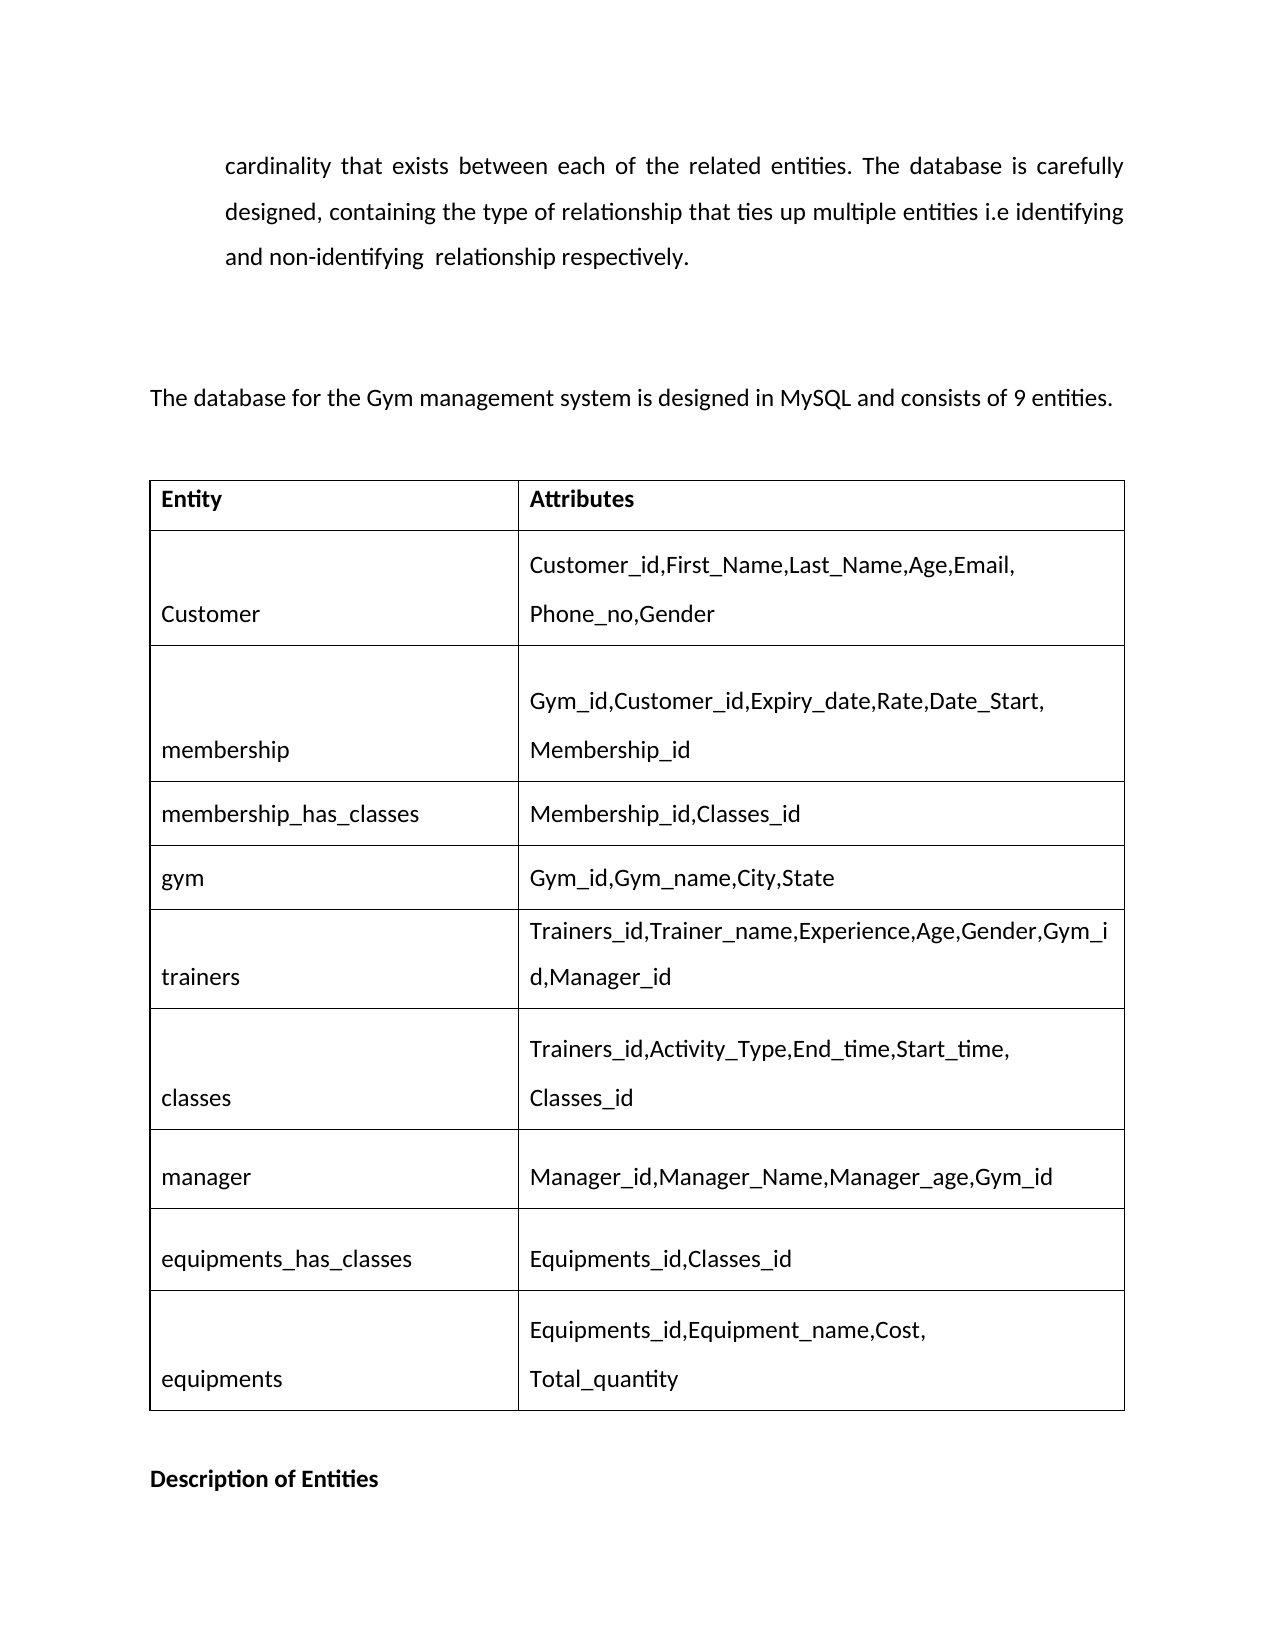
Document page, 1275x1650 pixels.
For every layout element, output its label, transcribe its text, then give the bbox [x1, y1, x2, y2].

table_cell equipments [151, 1291, 518, 1410]
text The database for the Gym management system is designed in MySQL and consists of 9 entities. [150, 382, 1125, 412]
table_cell Equipments_id,Equipment_name,Cost, Total_quantity [519, 1291, 1124, 1410]
table_header Entity [151, 481, 518, 530]
table_header Attributes [519, 481, 1124, 530]
table_cell manager [151, 1130, 518, 1207]
table_cell Equipments_id,Classes_id [519, 1209, 1124, 1290]
table_cell Customer_id,First_Name,Last_Name,Age,Email, Phone_no,Gender [519, 531, 1124, 645]
table_cell Manager_id,Manager_Name,Manager_age,Gym_id [519, 1130, 1124, 1207]
table_cell gym [151, 846, 518, 909]
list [225, 150, 1125, 272]
table_cell Customer [151, 531, 518, 645]
table_cell Trainers_id,Activity_Type,End_time,Start_time, Classes_id [519, 1009, 1124, 1129]
text Description of Entities [150, 1463, 1125, 1493]
table_cell classes [151, 1009, 518, 1129]
table_cell Membership_id,Classes_id [519, 782, 1124, 845]
table_cell membership [151, 646, 518, 781]
table_cell Gym_id,Gym_name,City,State [519, 846, 1124, 909]
table_cell Gym_id,Customer_id,Expiry_date,Rate,Date_Start, Membership_id [519, 646, 1124, 781]
table_cell trainers [151, 910, 518, 1008]
table_cell equipments_has_classes [151, 1209, 518, 1290]
table_cell membership_has_classes [151, 782, 518, 845]
table_cell Trainers_id,Trainer_name,Experience,Age,Gender,Gym_id,Manager_id [519, 910, 1124, 1008]
